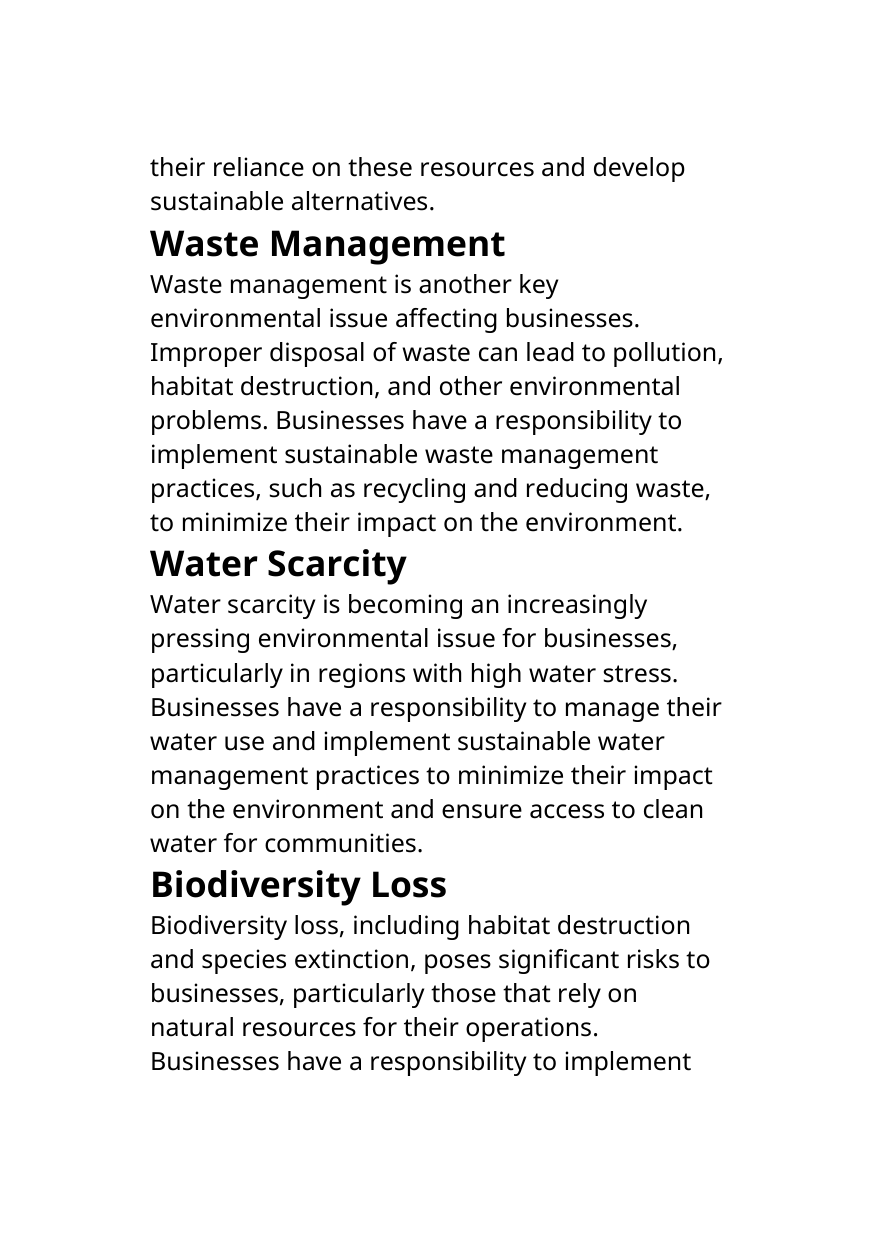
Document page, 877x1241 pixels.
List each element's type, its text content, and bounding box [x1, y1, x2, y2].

text Water scarcity is becoming an increasingly pressing environmental issue for businesses, particularly in regions with high water stress. Businesses have a responsibility to manage their water use and implement sustainable water management practices to minimize their impact on the environment and ensure access to clean water for communities. [150, 587, 727, 859]
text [150, 908, 727, 1078]
subtitle Waste Management [150, 218, 727, 266]
subtitle Biodiversity Loss [150, 859, 727, 908]
text Waste management is another key environmental issue affecting businesses. Improper disposal of waste can lead to pollution, habitat destruction, and other environmental problems. Businesses have a responsibility to implement sustainable waste management practices, such as recycling and reducing waste, to minimize their impact on the environment. [150, 266, 727, 539]
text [150, 150, 727, 218]
subtitle Water Scarcity [150, 539, 727, 587]
